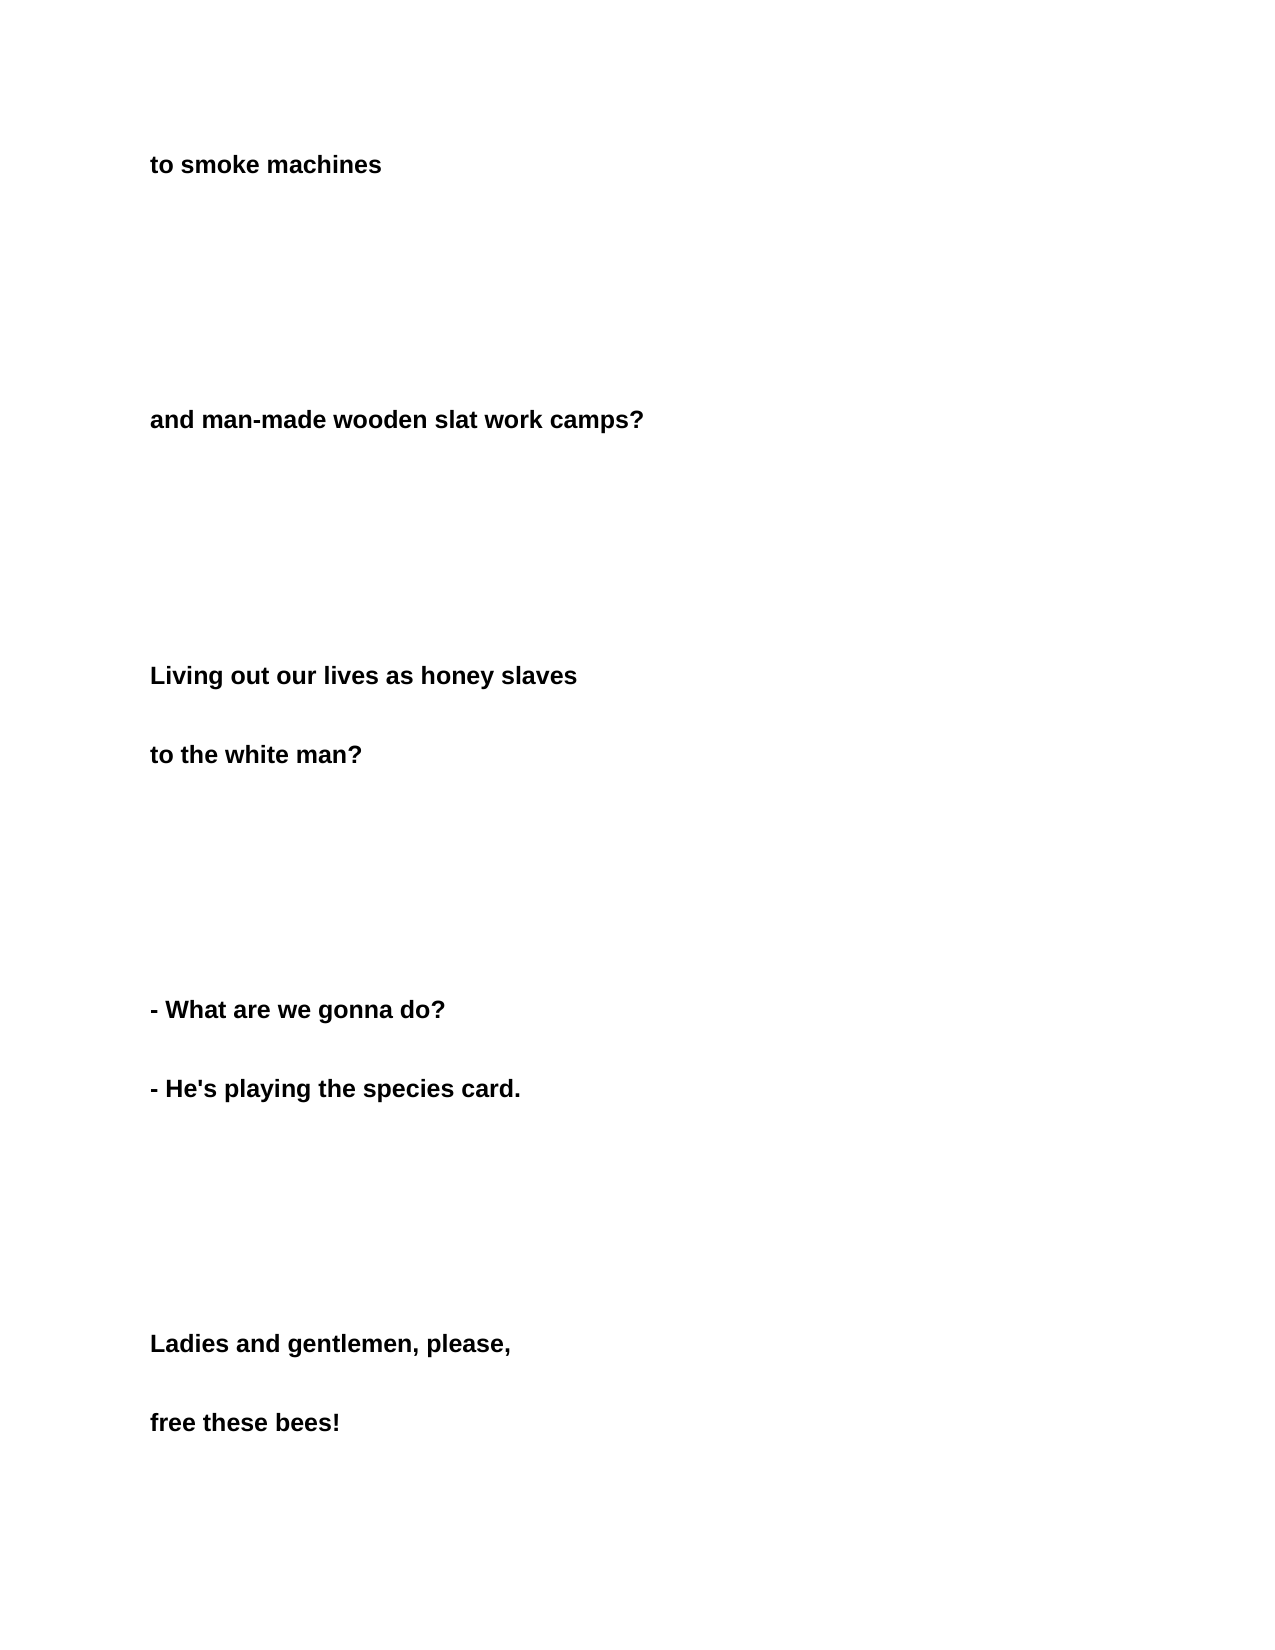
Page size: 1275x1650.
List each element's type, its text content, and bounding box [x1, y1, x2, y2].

subtitle Ladies and gentlemen, please, [150, 1329, 1125, 1358]
subtitle to the white man? [150, 739, 1125, 768]
subtitle Living out our lives as honey slaves [150, 661, 1125, 689]
subtitle - He's playing the species card. [150, 1074, 1125, 1102]
subtitle - What are we gonna do? [150, 995, 1125, 1024]
subtitle and man-made wooden slat work camps? [150, 405, 1125, 434]
subtitle free these bees! [150, 1408, 1125, 1437]
subtitle to smoke machines [150, 150, 1125, 179]
